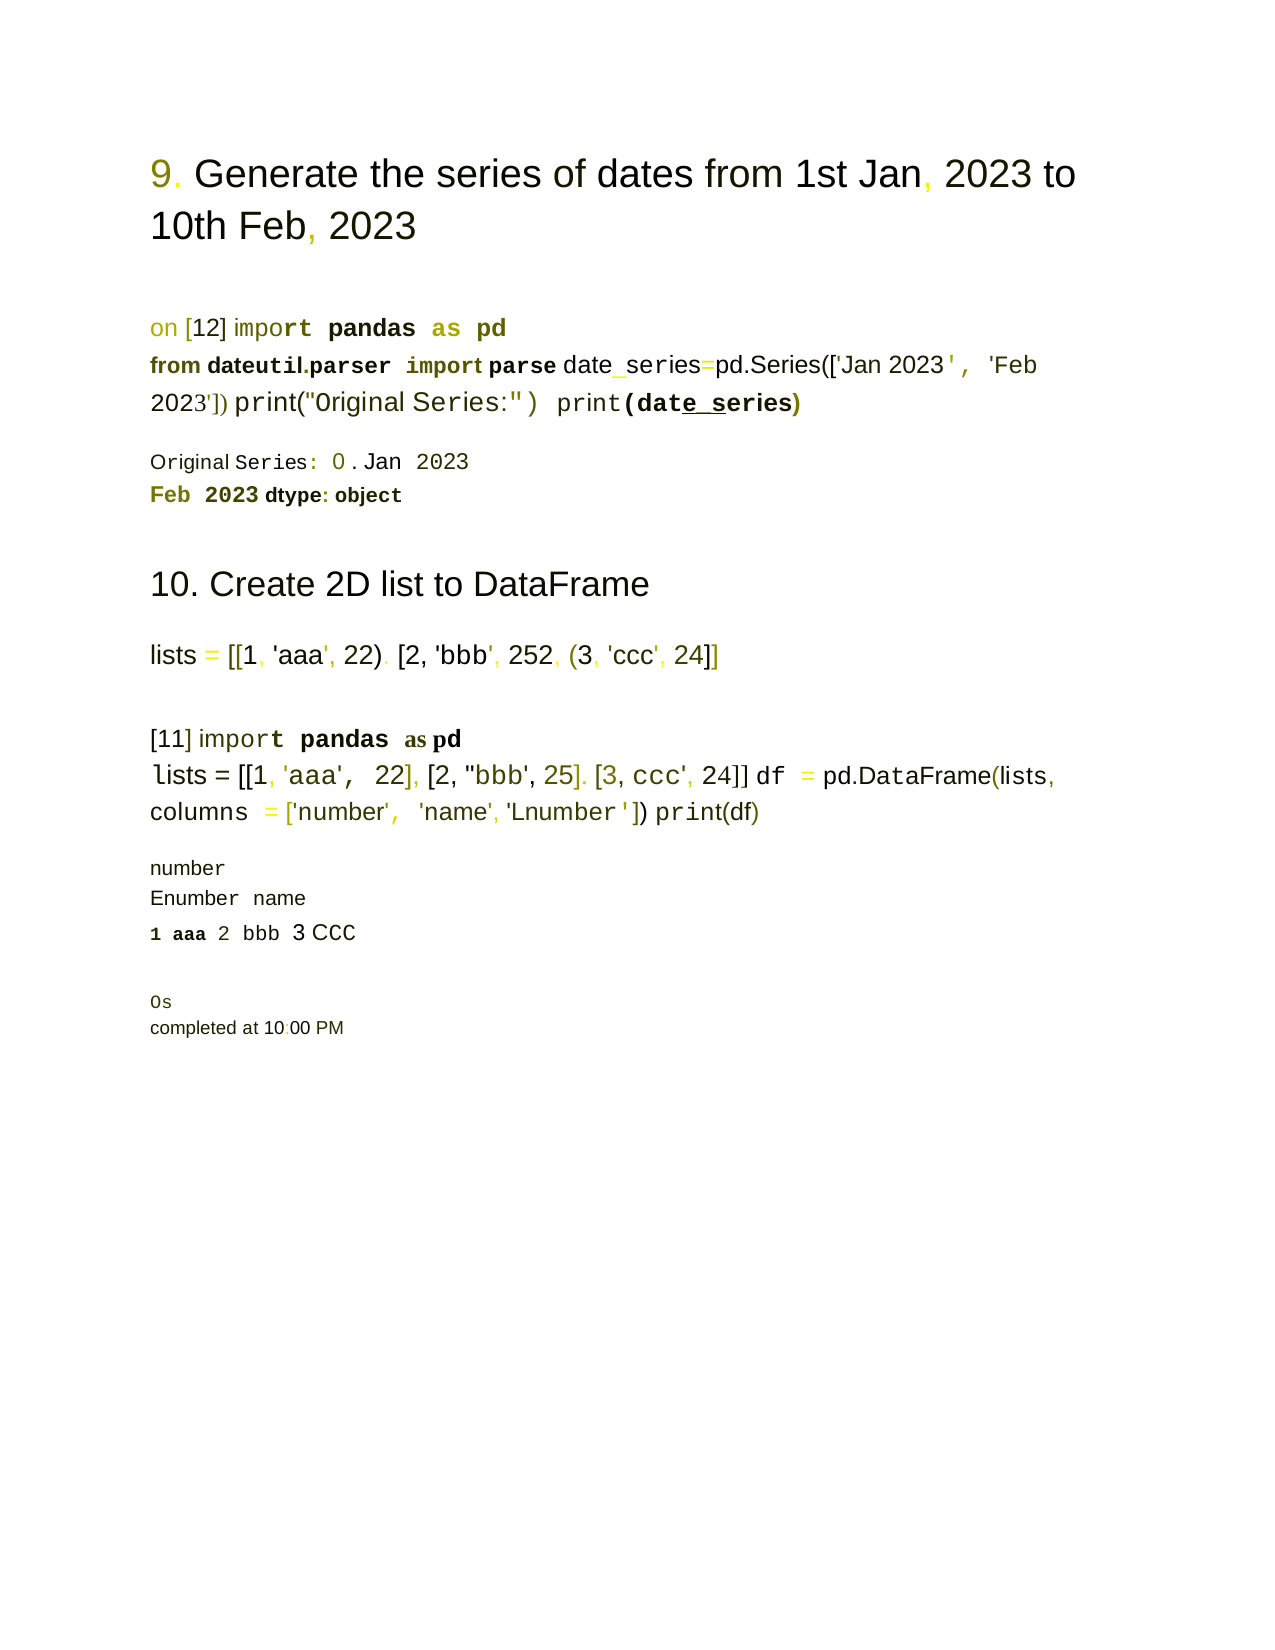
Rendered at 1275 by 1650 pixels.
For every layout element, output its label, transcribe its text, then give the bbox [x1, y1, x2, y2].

text number [150, 856, 1125, 882]
text Feb 2023 dtype: object [150, 481, 1125, 510]
text 10. Create 2D list to DataFrame [150, 563, 1125, 604]
text lists = [[1, 'aaa', 22], [2, "bbb', 25]. [3, ccc', 24]] df = pd.DataFrame(lists, columns = ['number', 'name', 'Lnumber']) print(df) [150, 759, 1125, 828]
text completed at 10:00 PM [150, 1017, 1125, 1040]
text 1 aaa 2 bbb 3 CCC [150, 919, 1125, 948]
text Original Series: 0 . Jan 2023 [150, 448, 1125, 476]
text [11] import pandas as pd [150, 724, 1125, 755]
text on [12] import pandas as pd [150, 313, 1125, 344]
text 9. Generate the series of dates from 1st Jan, 2023 to 10th Feb, 2023 [150, 150, 1125, 248]
text lists = [[1, 'aaa', 22). [2, 'bbb', 252, (3, 'ccc', 24]] [150, 639, 1125, 673]
text Enumber name [150, 886, 1125, 911]
text from dateutil.parser import parse date_series=pd.Series(['Jan 2023', 'Feb 2023']) print("Original Series:") print(date_series) [150, 350, 1125, 419]
text Os [150, 992, 1125, 1014]
